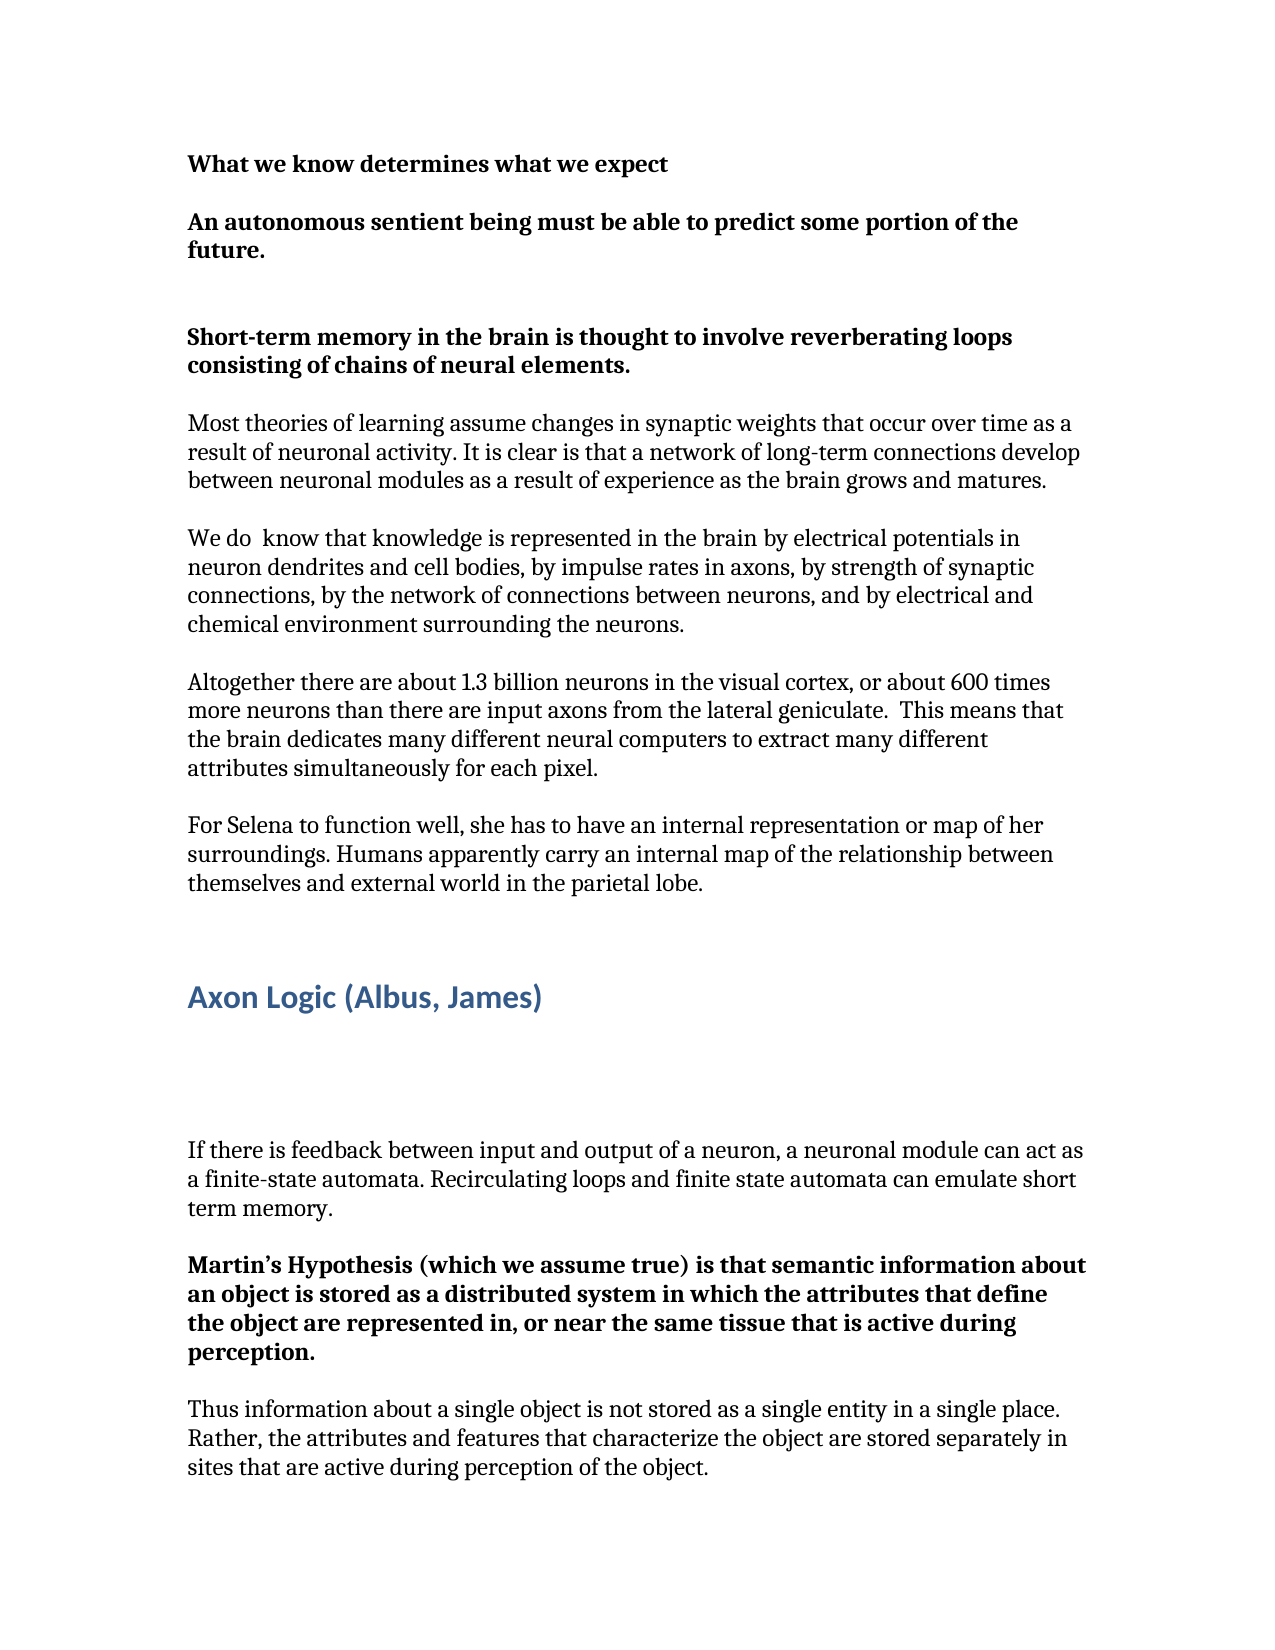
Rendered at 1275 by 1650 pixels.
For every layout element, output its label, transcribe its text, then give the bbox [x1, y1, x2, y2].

text Short-term memory in the brain is thought to involve reverberating loops consisting of chains of neural elements. [187, 322, 1087, 380]
text What we know determines what we expect [187, 150, 1087, 179]
text Thus information about a single object is not stored as a single entity in a single place. Rather, the attributes and features that characterize the object are stored separately in sites that are active during perception of the object. [187, 1395, 1087, 1481]
text We do know that knowledge is represented in the brain by electrical potentials in neuron dendrites and cell bodies, by impulse rates in axons, by strength of synaptic connections, by the network of connections between neurons, and by electrical and chemical environment surrounding the neurons. [187, 524, 1087, 639]
text If there is feedback between input and output of a neuron, a neuronal module can act as a finite-state automata. Recirculating loops and finite state automata can emulate short term memory. [187, 1136, 1087, 1223]
text An autonomous sentient being must be able to predict some portion of the future. [187, 207, 1087, 265]
subtitle Axon Logic (Albus, James) [187, 976, 1087, 1017]
text For Selena to function well, she has to have an internal representation or map of her surroundings. Humans apparently carry an internal map of the relationship between themselves and external world in the parietal lobe. [187, 811, 1087, 897]
text Altogether there are about 1.3 billion neurons in the visual cortex, or about 600 times more neurons than there are input axons from the lateral geniculate. This means that the brain dedicates many different neural computers to extract many different attributes simultaneously for each pixel. [187, 667, 1087, 782]
text Martin’s Hypothesis (which we assume true) is that semantic information about an object is stored as a distributed system in which the attributes that define the object are represented in, or near the same tissue that is active during perception. [187, 1251, 1087, 1366]
text Most theories of learning assume changes in synaptic weights that occur over time as a result of neuronal activity. It is clear is that a network of long-term connections develop between neuronal modules as a result of experience as the brain grows and matures. [187, 409, 1087, 495]
